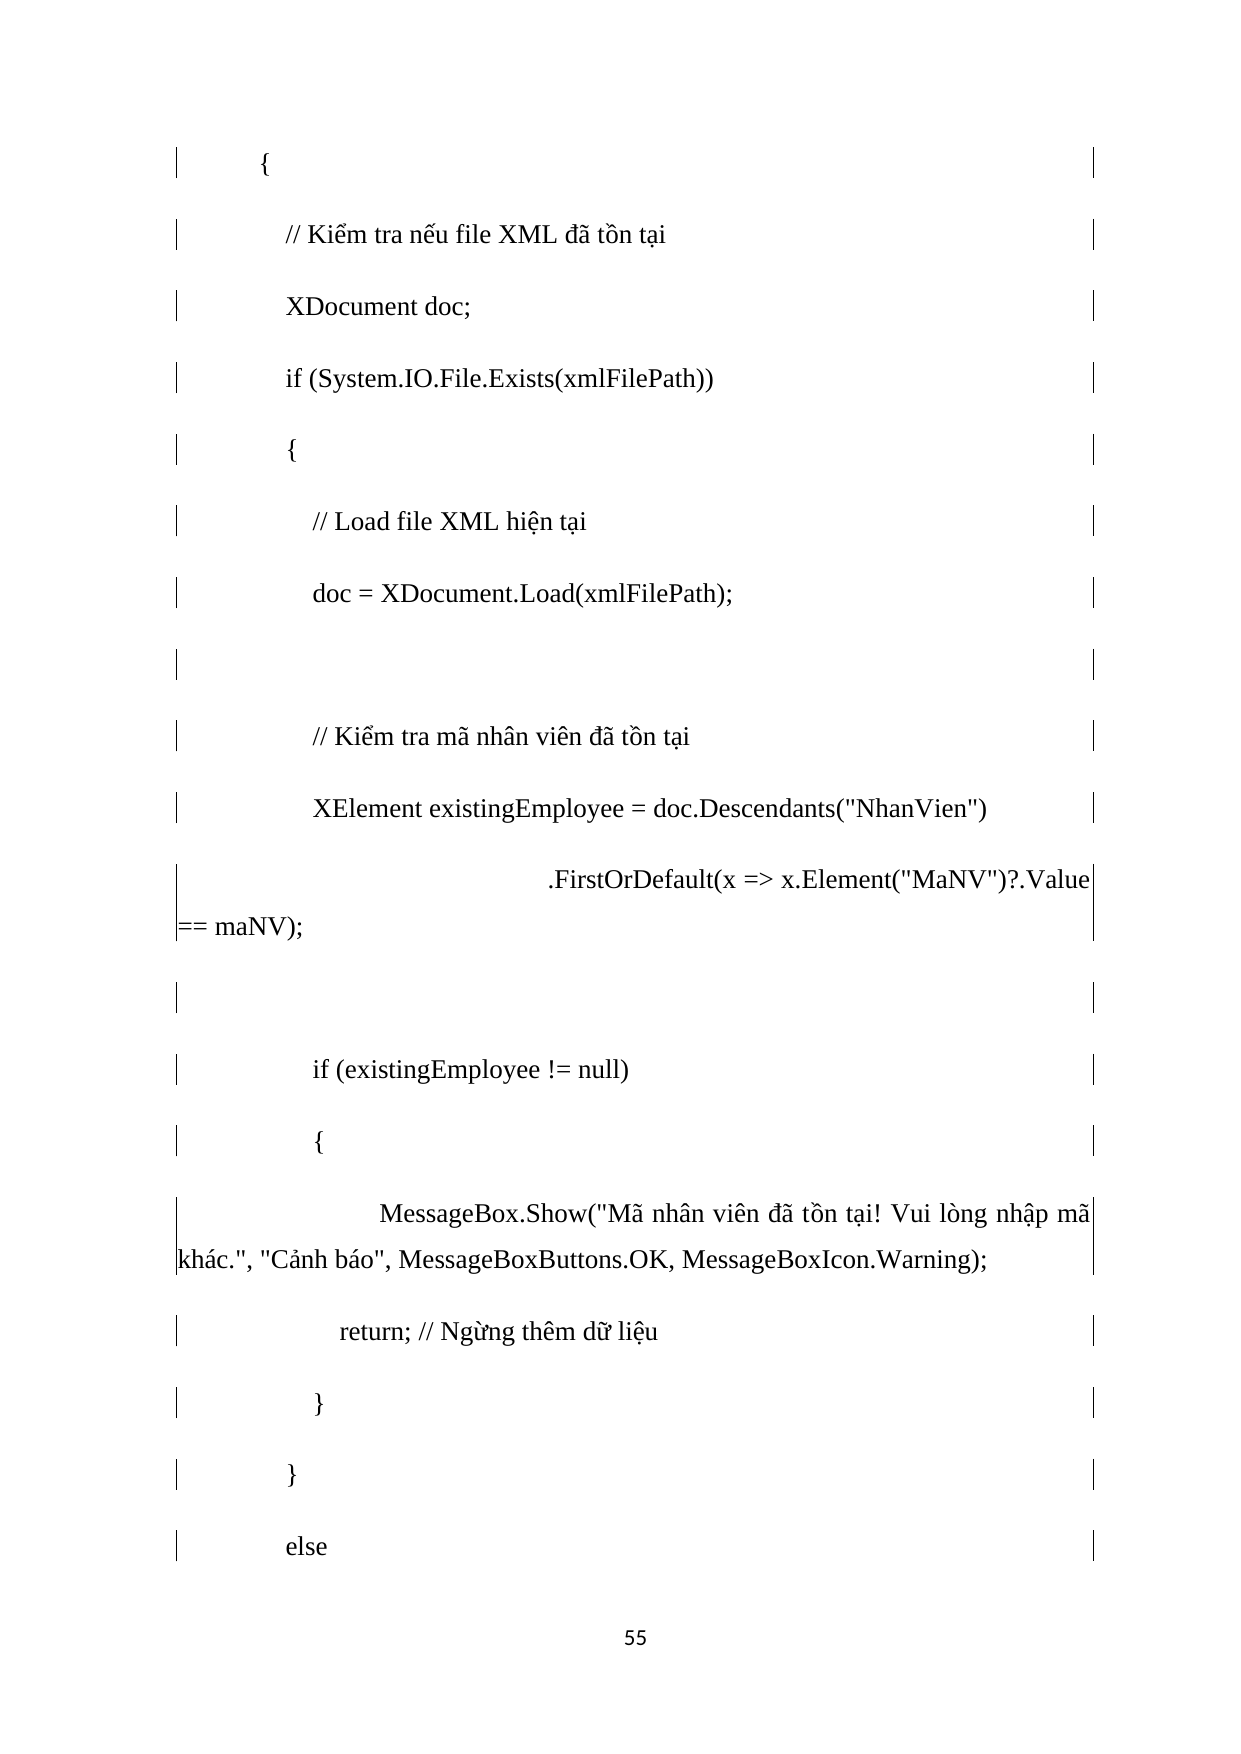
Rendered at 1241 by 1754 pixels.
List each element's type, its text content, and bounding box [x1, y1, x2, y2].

list } [177, 1387, 1093, 1418]
list { [177, 1125, 1093, 1156]
list if (existingEmployee != null) [177, 1054, 1093, 1085]
list else [177, 1530, 1093, 1561]
list // Load file XML hiện tại [177, 505, 1093, 536]
list { [177, 147, 1093, 178]
list XElement existingEmployee = doc.Descendants("NhanVien") [177, 792, 1093, 823]
list MessageBox.Show("Mã nhân viên đã tồn tại! Vui lòng nhập mã khác.", "Cảnh báo", MessageBoxButtons.OK, MessageBoxIcon.Warning); [177, 1197, 1093, 1275]
list // Kiểm tra mã nhân viên đã tồn tại [177, 720, 1093, 751]
list { [177, 434, 1093, 465]
list .FirstOrDefault(x => x.Element("MaNV")?.Value == maNV); [177, 864, 1093, 941]
list if (System.IO.File.Exists(xmlFilePath)) [177, 362, 1093, 393]
list // Kiểm tra nếu file XML đã tồn tại [177, 219, 1093, 250]
list return; // Ngừng thêm dữ liệu [177, 1315, 1093, 1346]
list } [177, 1459, 1093, 1490]
list doc = XDocument.Load(xmlFilePath); [177, 577, 1093, 608]
list XDocument doc; [177, 290, 1093, 321]
